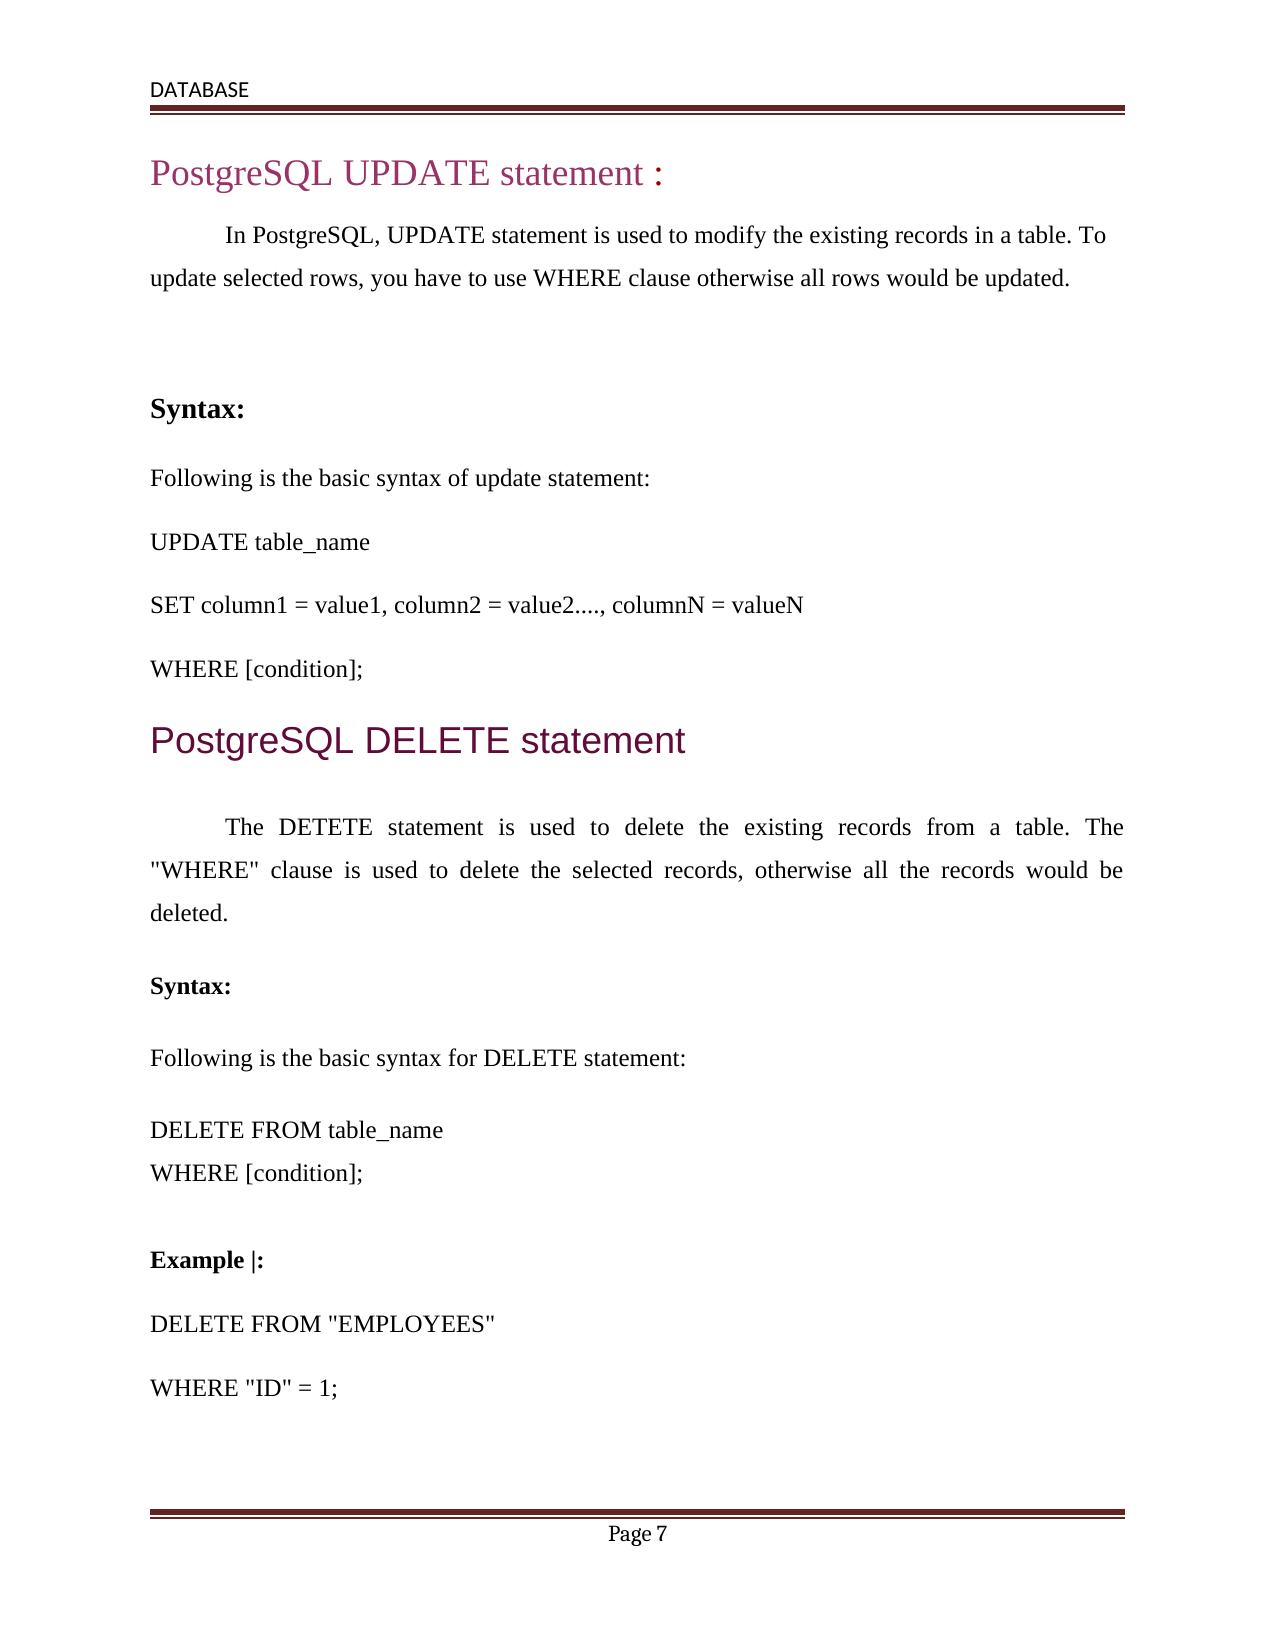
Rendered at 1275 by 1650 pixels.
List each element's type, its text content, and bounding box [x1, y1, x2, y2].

subtitle PostgreSQL DELETE statement [150, 718, 1125, 762]
text Syntax: [150, 391, 1125, 425]
text UPDATE table_name [150, 527, 1125, 555]
text Example |: [150, 1245, 1125, 1273]
text Syntax: [150, 971, 1125, 999]
text Following is the basic syntax of update statement: [150, 463, 1125, 491]
text WHERE [condition]; [150, 654, 1125, 683]
text Following is the basic syntax for DELETE statement: [150, 1043, 1125, 1072]
text PostgreSQL UPDATE statement : [150, 150, 1125, 193]
text DELETE FROM table_name [150, 1115, 1125, 1144]
text SET column1 = value1, column2 = value2...., columnN = valueN [150, 591, 1125, 619]
text In PostgreSQL, UPDATE statement is used to modify the existing records in a table. To update selected rows, you have to use WHERE clause otherwise all rows would be updated. [150, 220, 1125, 292]
text The DETETE statement is used to delete the existing records from a table. The "WHERE" clause is used to delete the selected records, otherwise all the records would be deleted. [150, 812, 1125, 927]
text WHERE [condition]; [150, 1158, 1125, 1187]
text WHERE "ID" = 1; [150, 1373, 1125, 1401]
text DELETE FROM "EMPLOYEES" [150, 1309, 1125, 1337]
